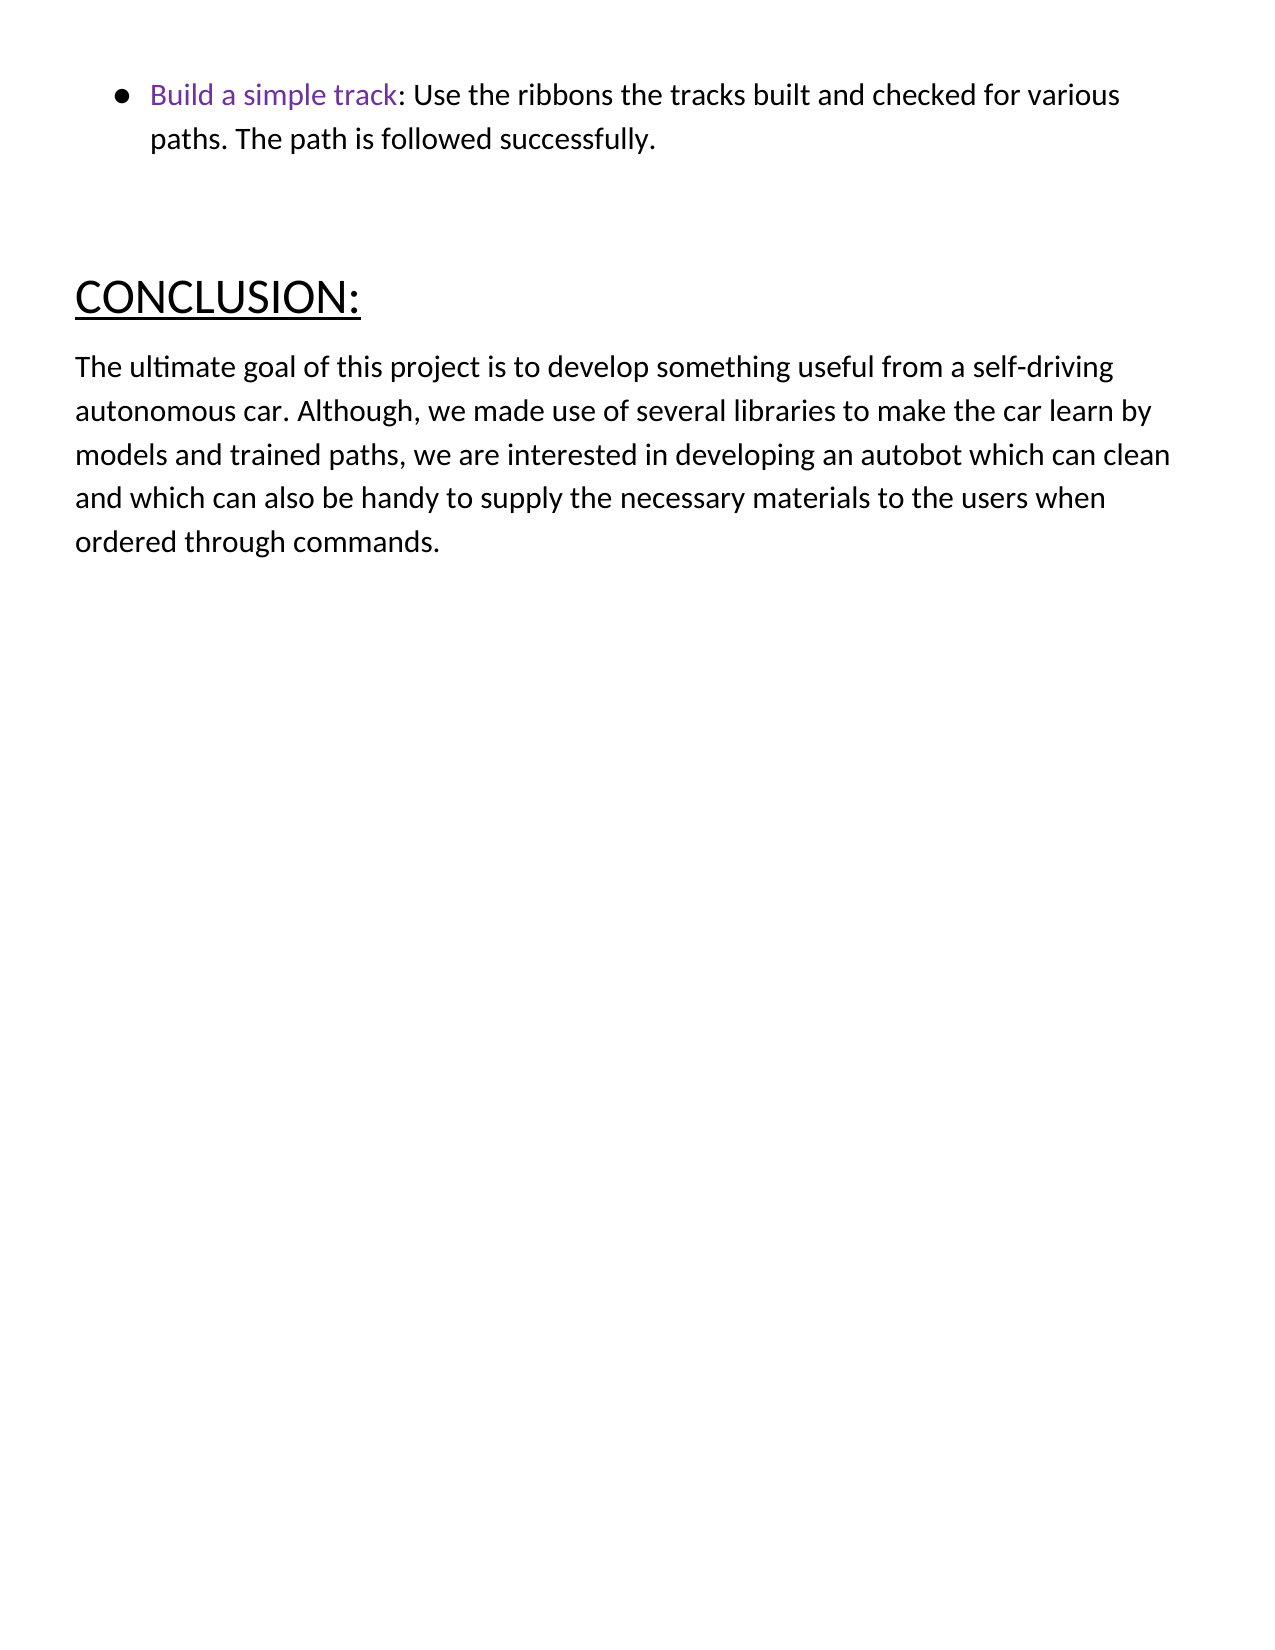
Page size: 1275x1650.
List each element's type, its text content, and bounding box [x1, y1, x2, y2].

text CONCLUSION: [75, 265, 1200, 326]
list Build a simple track: Use the ribbons the tracks built and checked for various paths. The path is followed successfully. [112, 75, 1200, 157]
text The ultimate goal of this project is to develop something useful from a self-driving autonomous car. Although, we made use of several libraries to make the car learn by models and trained paths, we are interested in developing an autobot which can clean and which can also be handy to supply the necessary materials to the users when ordered through commands. [75, 347, 1200, 560]
